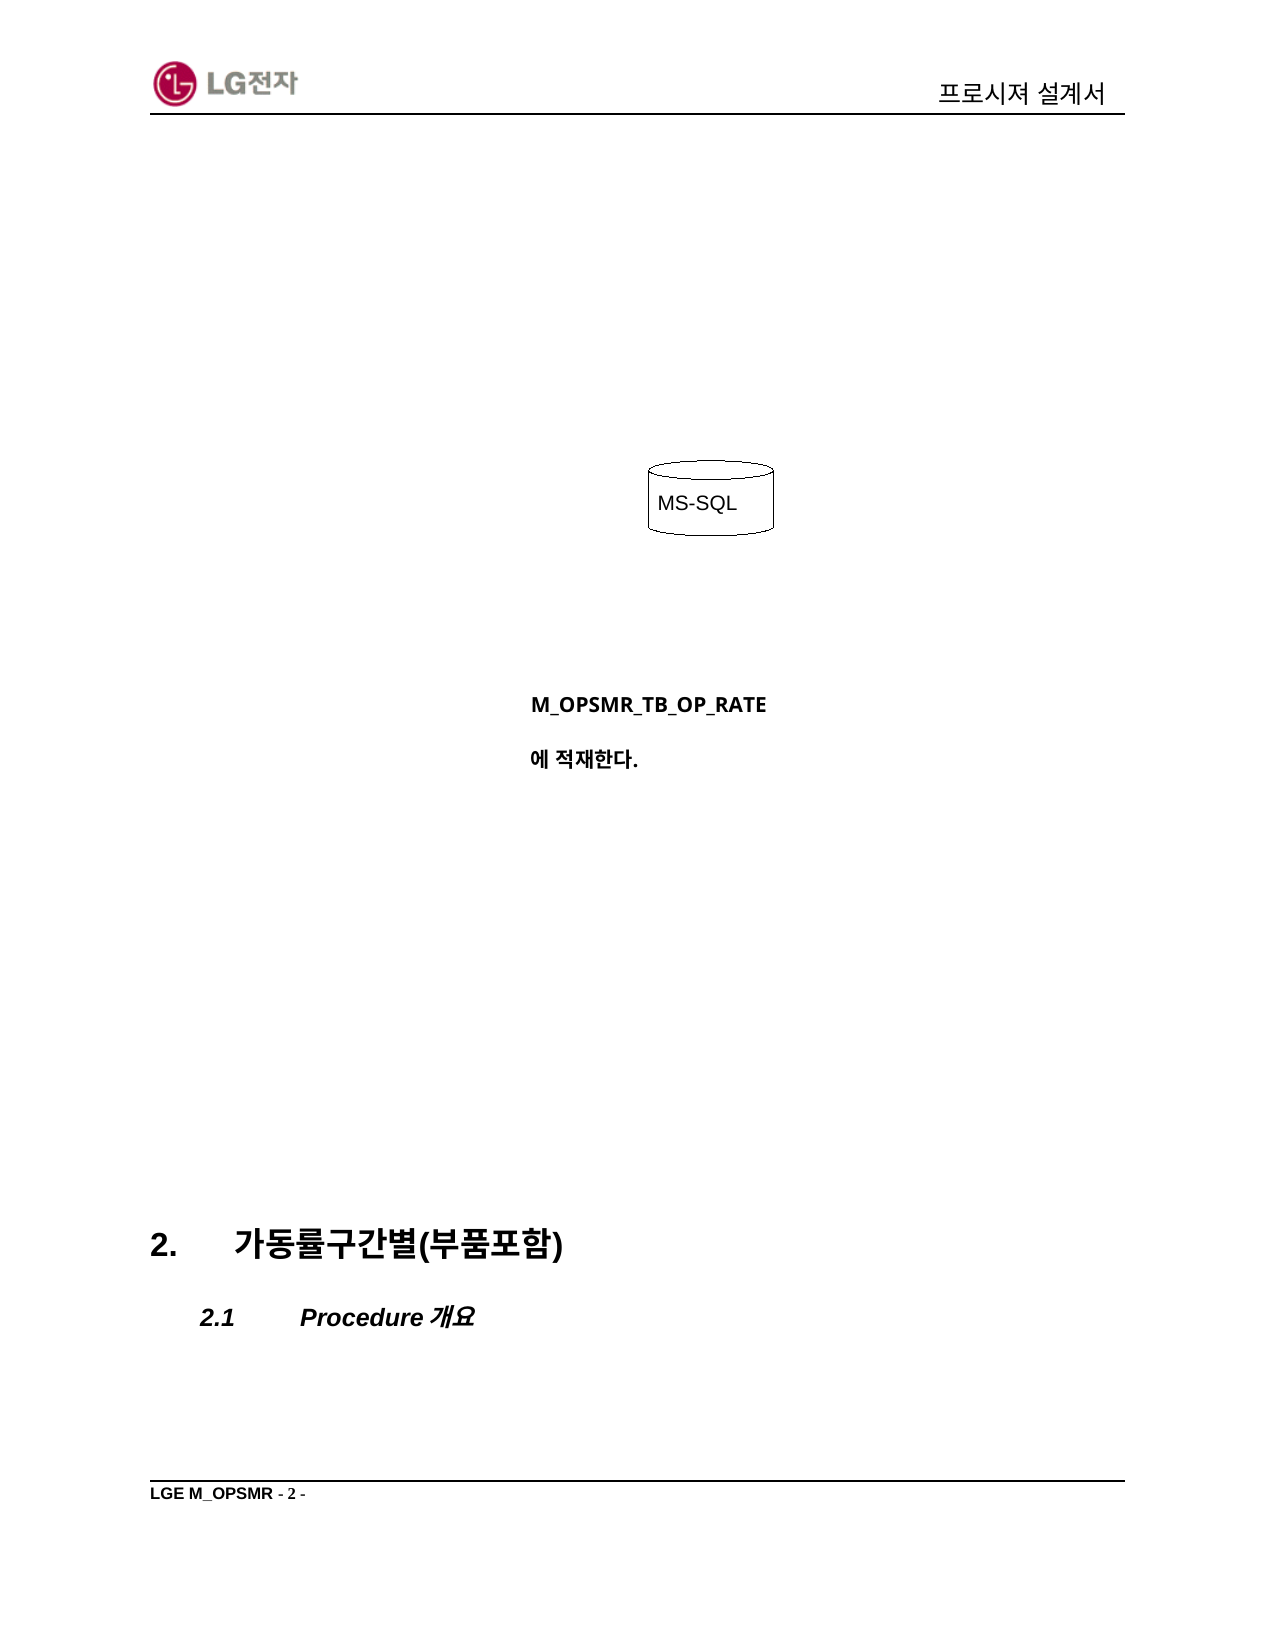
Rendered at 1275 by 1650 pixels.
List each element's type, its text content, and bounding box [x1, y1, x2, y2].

subtitle 가동률구간별(부품포함) [150, 1217, 1125, 1266]
picture [152, 60, 306, 107]
subtitle Procedure개요 [150, 1298, 1125, 1334]
